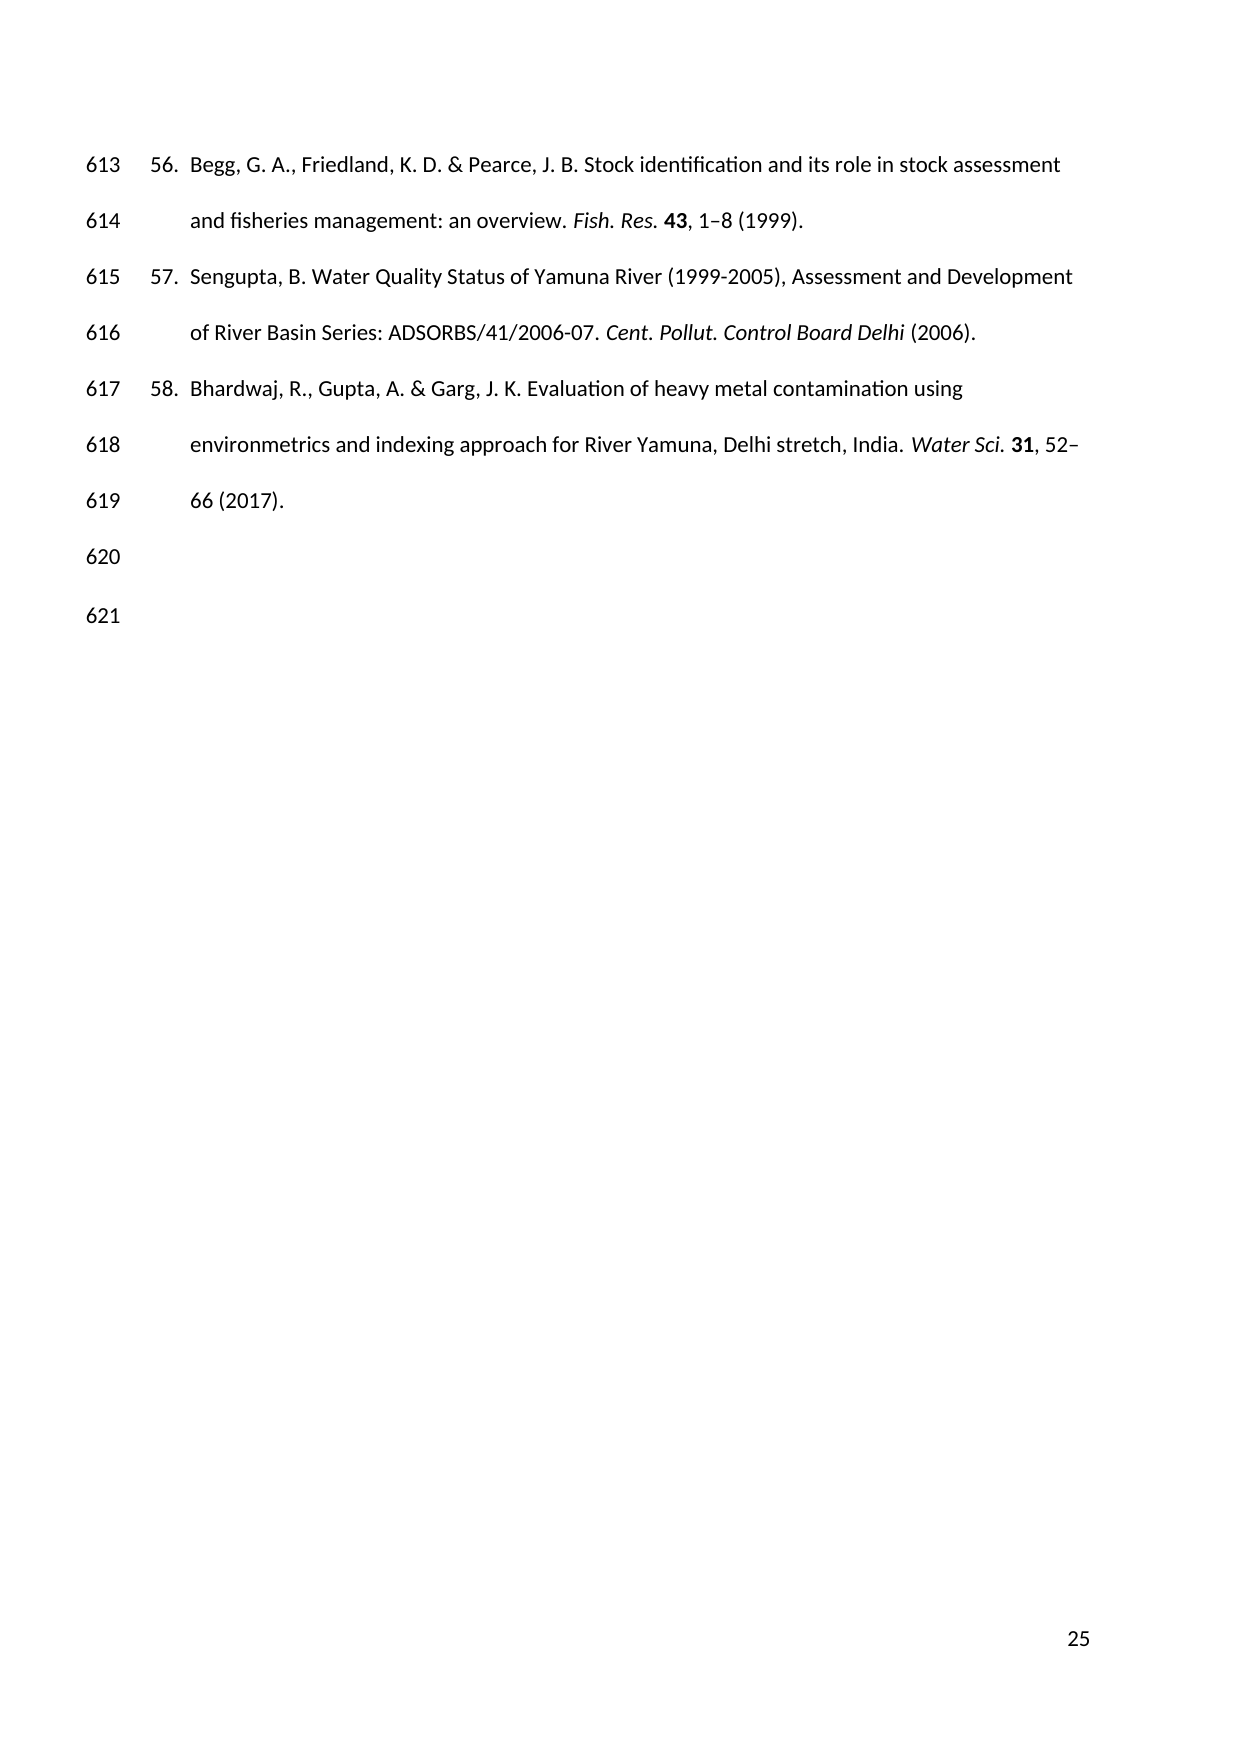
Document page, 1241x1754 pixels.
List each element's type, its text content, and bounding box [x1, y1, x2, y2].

text 58. Bhardwaj, R., Gupta, A. & Garg, J. K. Evaluation of heavy metal contamination using environmetrics and indexing approach for River Yamuna, Delhi stretch, India. Water Sci. 31, 52–66 (2017). [150, 374, 1090, 514]
text 57. Sengupta, B. Water Quality Status of Yamuna River (1999-2005), Assessment and Development of River Basin Series: ADSORBS/41/2006-07. Cent. Pollut. Control Board Delhi (2006). [150, 262, 1090, 346]
text 56. Begg, G. A., Friedland, K. D. & Pearce, J. B. Stock identification and its role in stock assessment and fisheries management: an overview. Fish. Res. 43, 1–8 (1999). [150, 150, 1090, 234]
